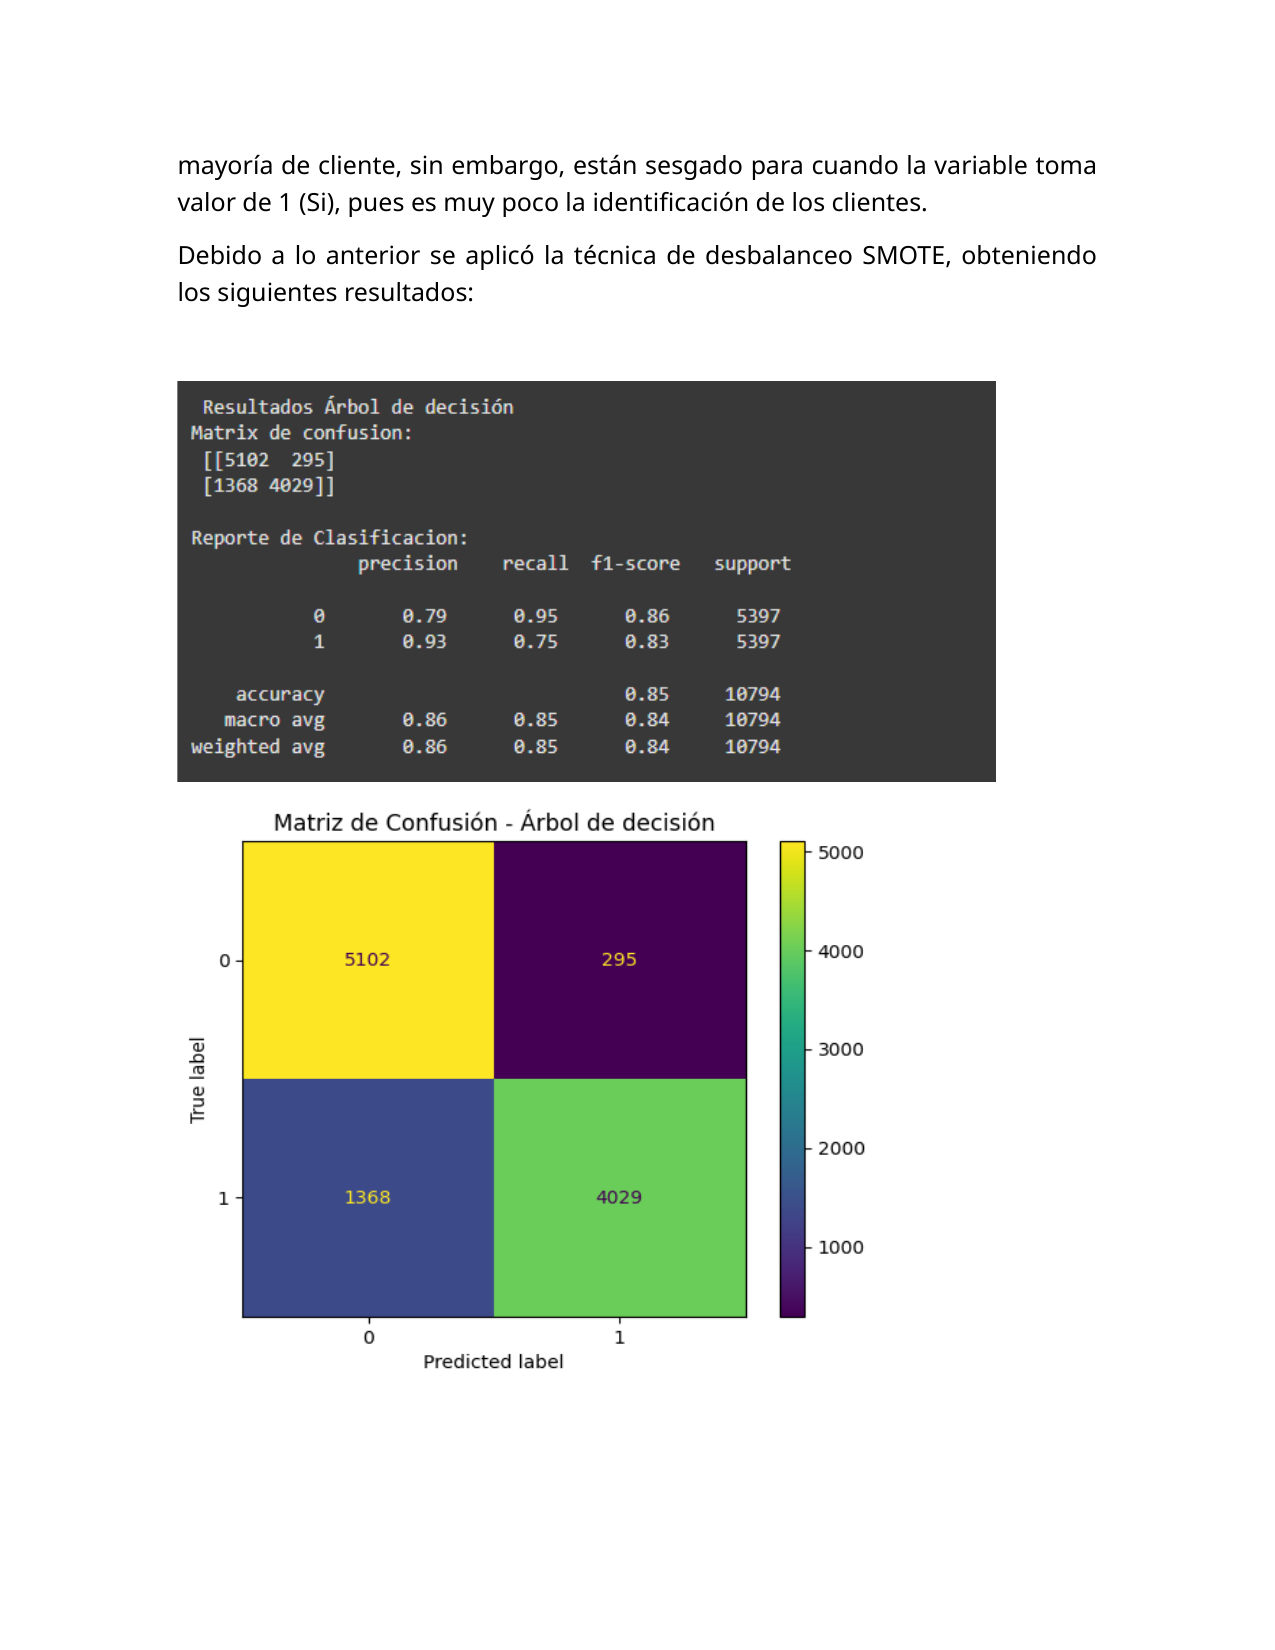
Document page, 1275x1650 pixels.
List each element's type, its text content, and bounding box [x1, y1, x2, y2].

picture [177, 381, 996, 782]
picture [177, 800, 878, 1385]
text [177, 148, 1098, 218]
text Debido a lo anterior se aplicó la técnica de desbalanceo SMOTE, obteniendo los siguientes resultados: [177, 238, 1098, 309]
